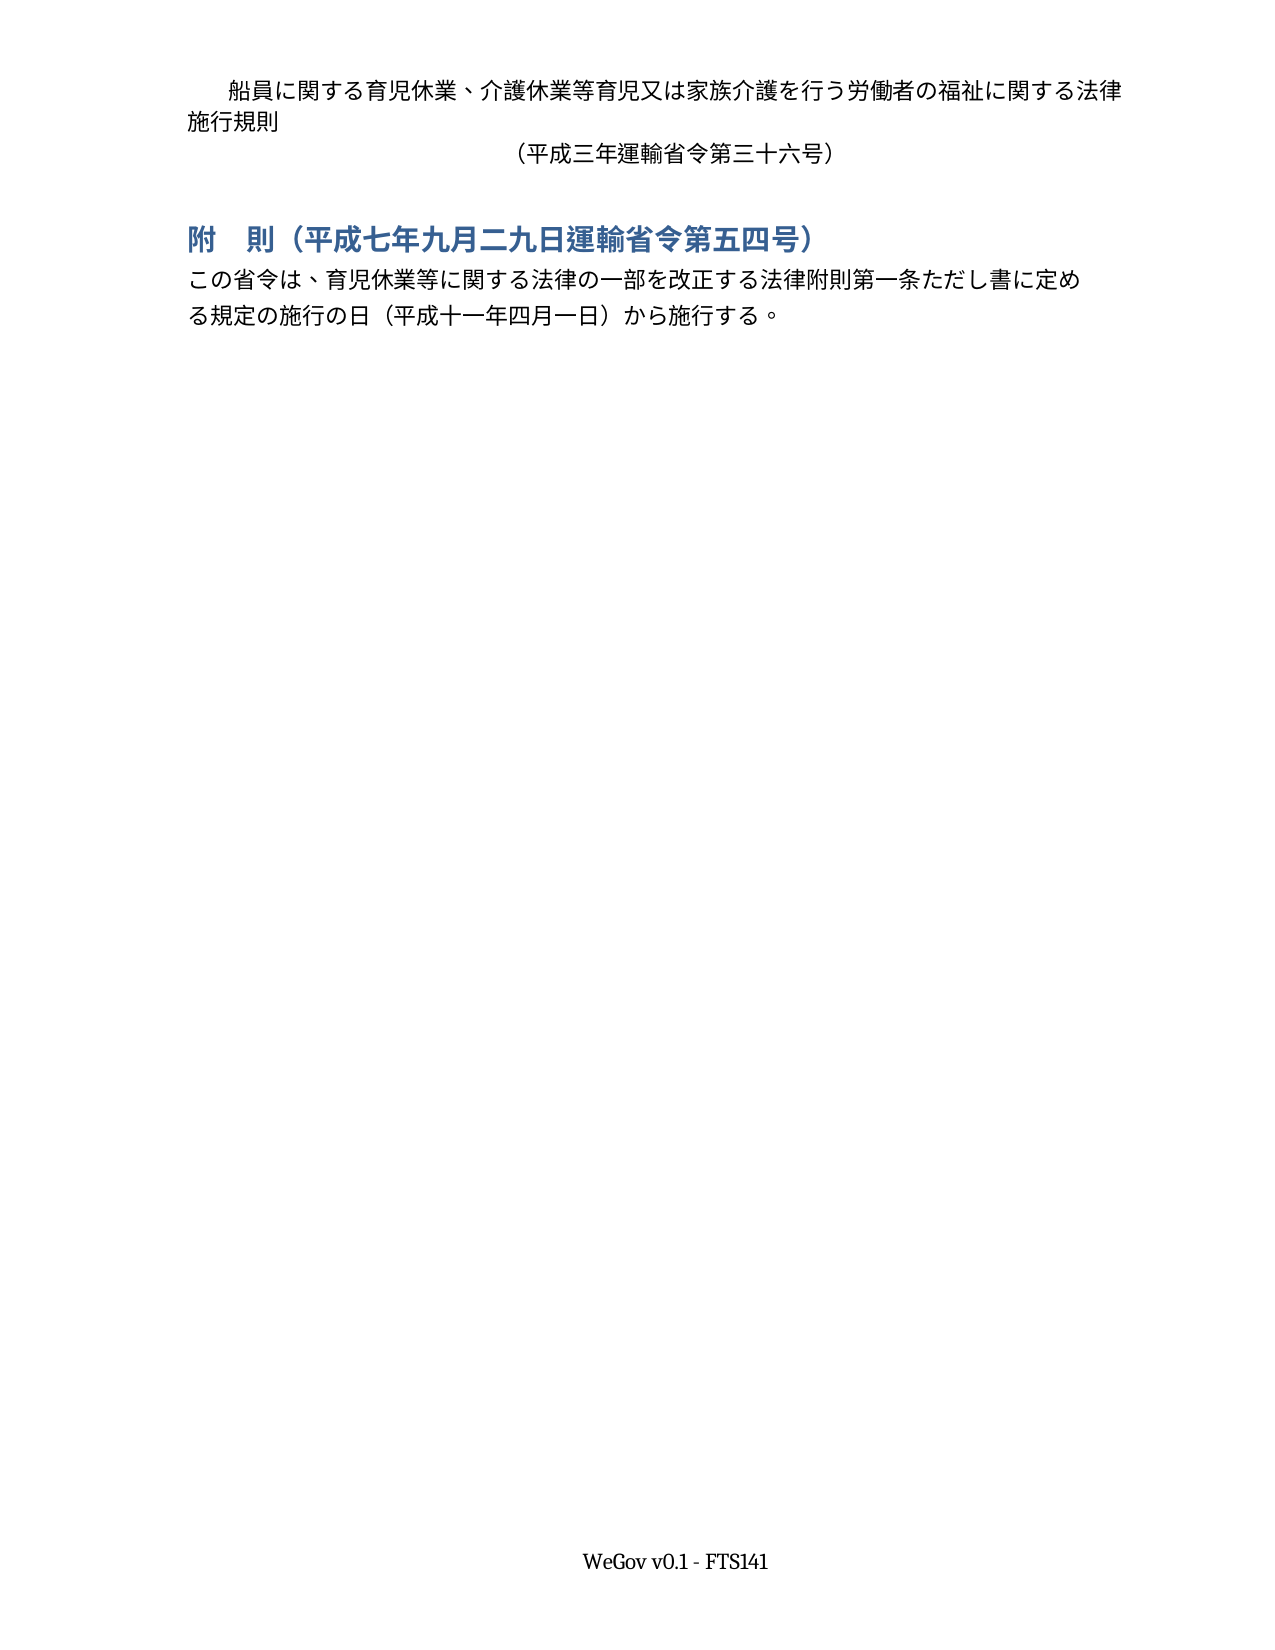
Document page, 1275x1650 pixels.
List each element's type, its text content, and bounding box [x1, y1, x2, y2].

text この省令は、育児休業等に関する法律の一部を改正する法律附則第一条ただし書に定める規定の施行の日（平成十一年四月一日）から施行する。 [187, 264, 1087, 332]
subtitle 附 則（平成七年九月二九日運輸省令第五四号） [187, 219, 1087, 258]
